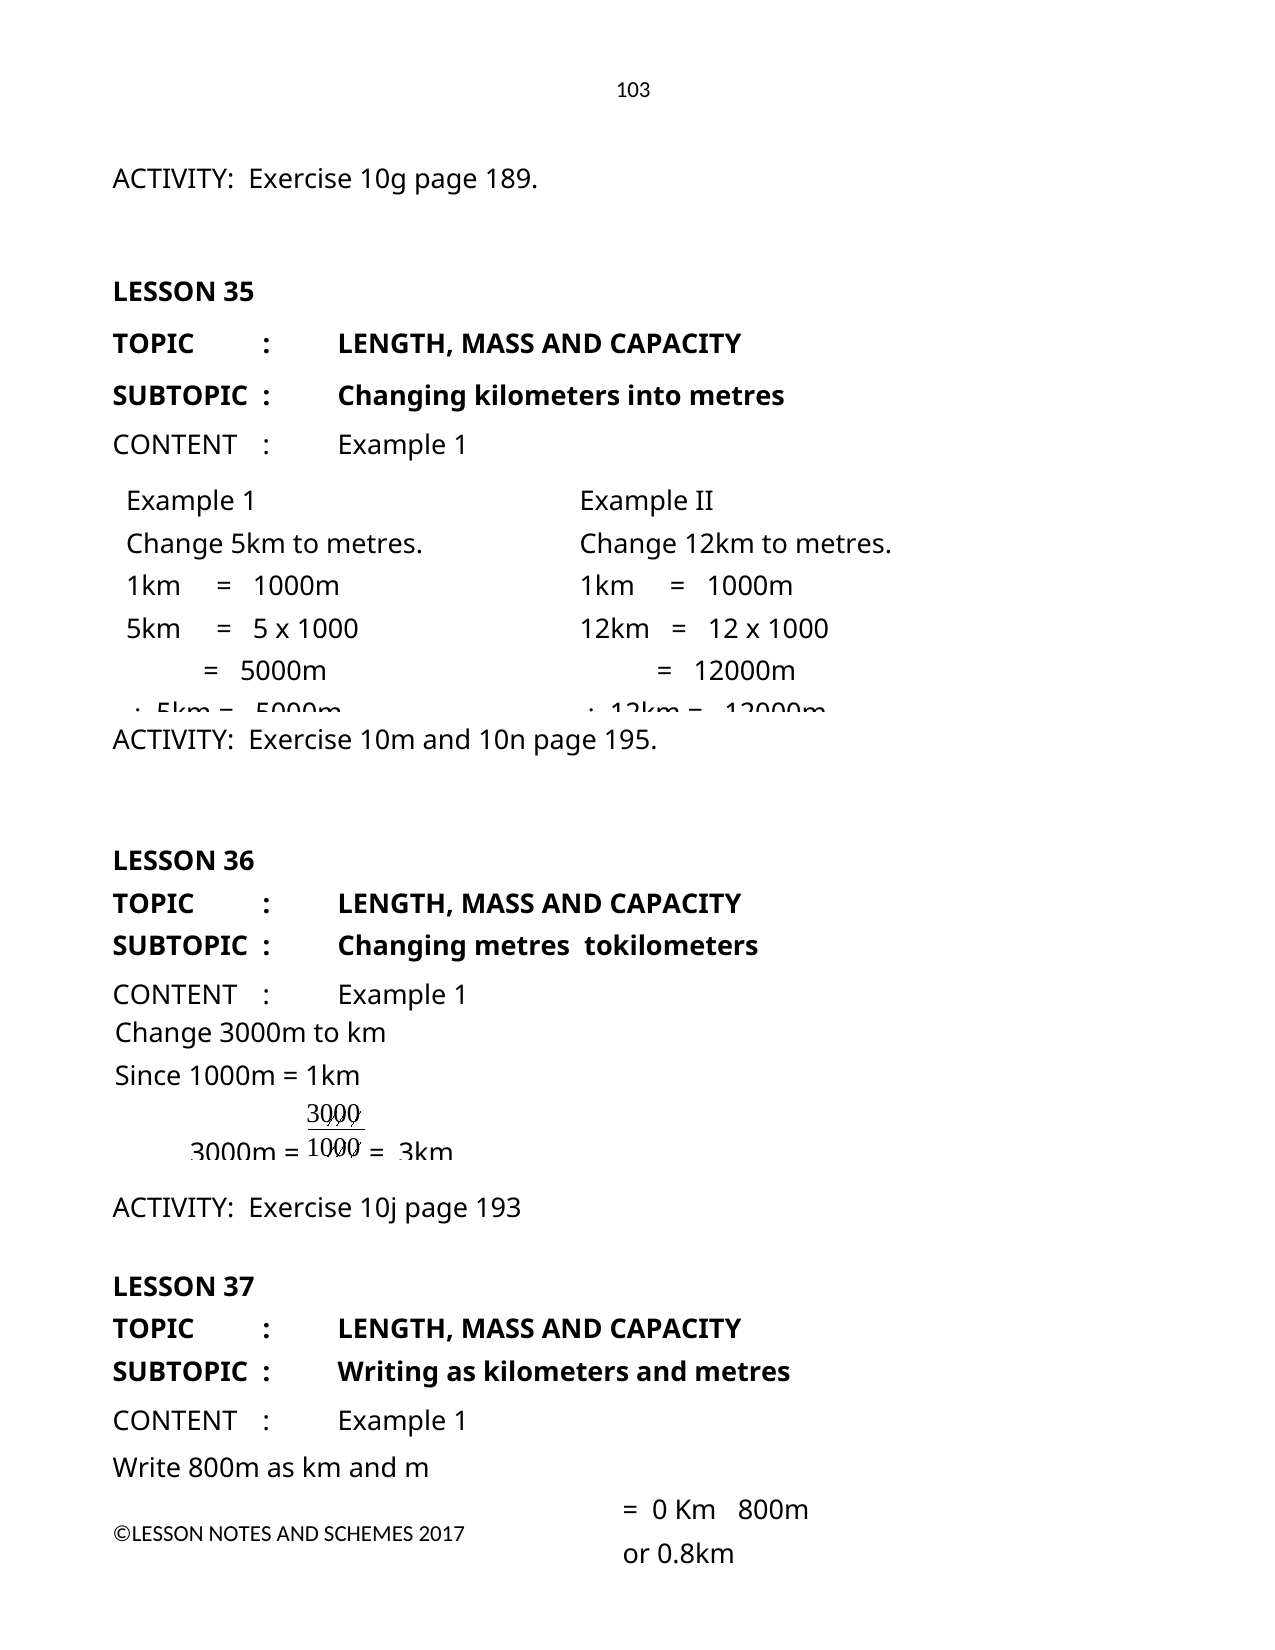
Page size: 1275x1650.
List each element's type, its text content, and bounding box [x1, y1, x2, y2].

text TOPIC : LENGTH, MASS AND CAPACITY [112, 324, 1153, 361]
text ACTIVITY: Exercise 10m and 10n page 195. [112, 720, 1153, 757]
text LESSON 36 [112, 842, 1153, 879]
text CONTENT : Example 1 [112, 1401, 1153, 1438]
text SUBTOPIC : Writing as kilometers and metres [112, 1352, 1153, 1389]
text ACTIVITY: Exercise 10j page 193 [112, 1188, 1153, 1225]
text LESSON 37 [112, 1267, 1153, 1304]
text CONTENT : Example 1 [112, 425, 1153, 462]
text SUBTOPIC : Changing kilometers into metres [112, 376, 1153, 413]
text SUBTOPIC : Changing metres tokilometers [112, 927, 1153, 963]
text Write 800m as km and m [112, 1449, 1153, 1486]
text TOPIC : LENGTH, MASS AND CAPACITY [112, 1310, 1153, 1347]
text LESSON 35 [112, 272, 1153, 309]
text TOPIC : LENGTH, MASS AND CAPACITY [112, 884, 1153, 921]
text ACTIVITY: Exercise 10g page 189. [112, 160, 1153, 197]
text CONTENT : Example 1 [112, 976, 1153, 1012]
